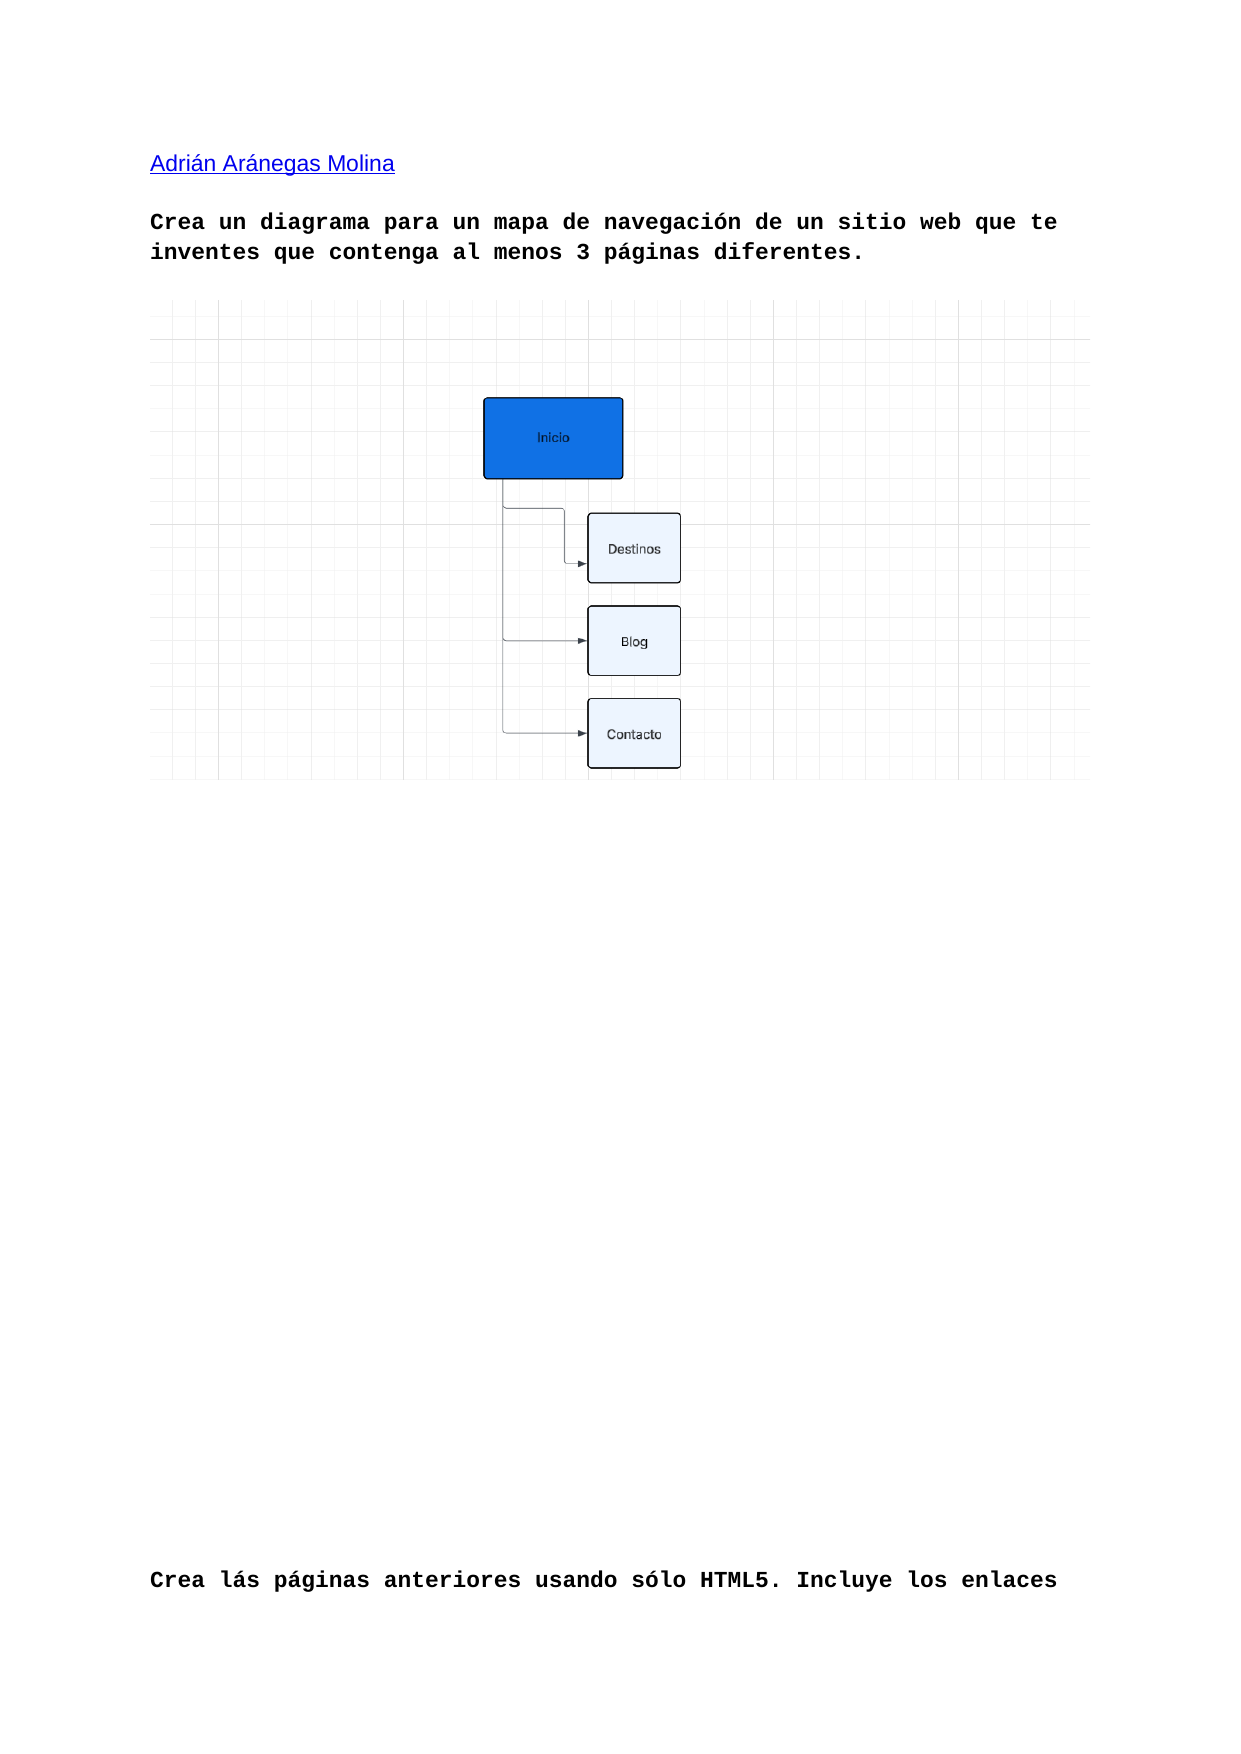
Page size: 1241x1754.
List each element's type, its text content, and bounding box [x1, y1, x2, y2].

text Crea lás páginas anteriores usando sólo HTML5. Incluye los enlaces [150, 1569, 1090, 1594]
text Adrián Aránegas Molina [150, 150, 1090, 176]
text Crea un diagrama para un mapa de navegación de un sitio web que te [150, 210, 1090, 236]
picture [150, 300, 1091, 780]
text inventes que contenga al menos 3 páginas diferentes. [150, 240, 1090, 266]
